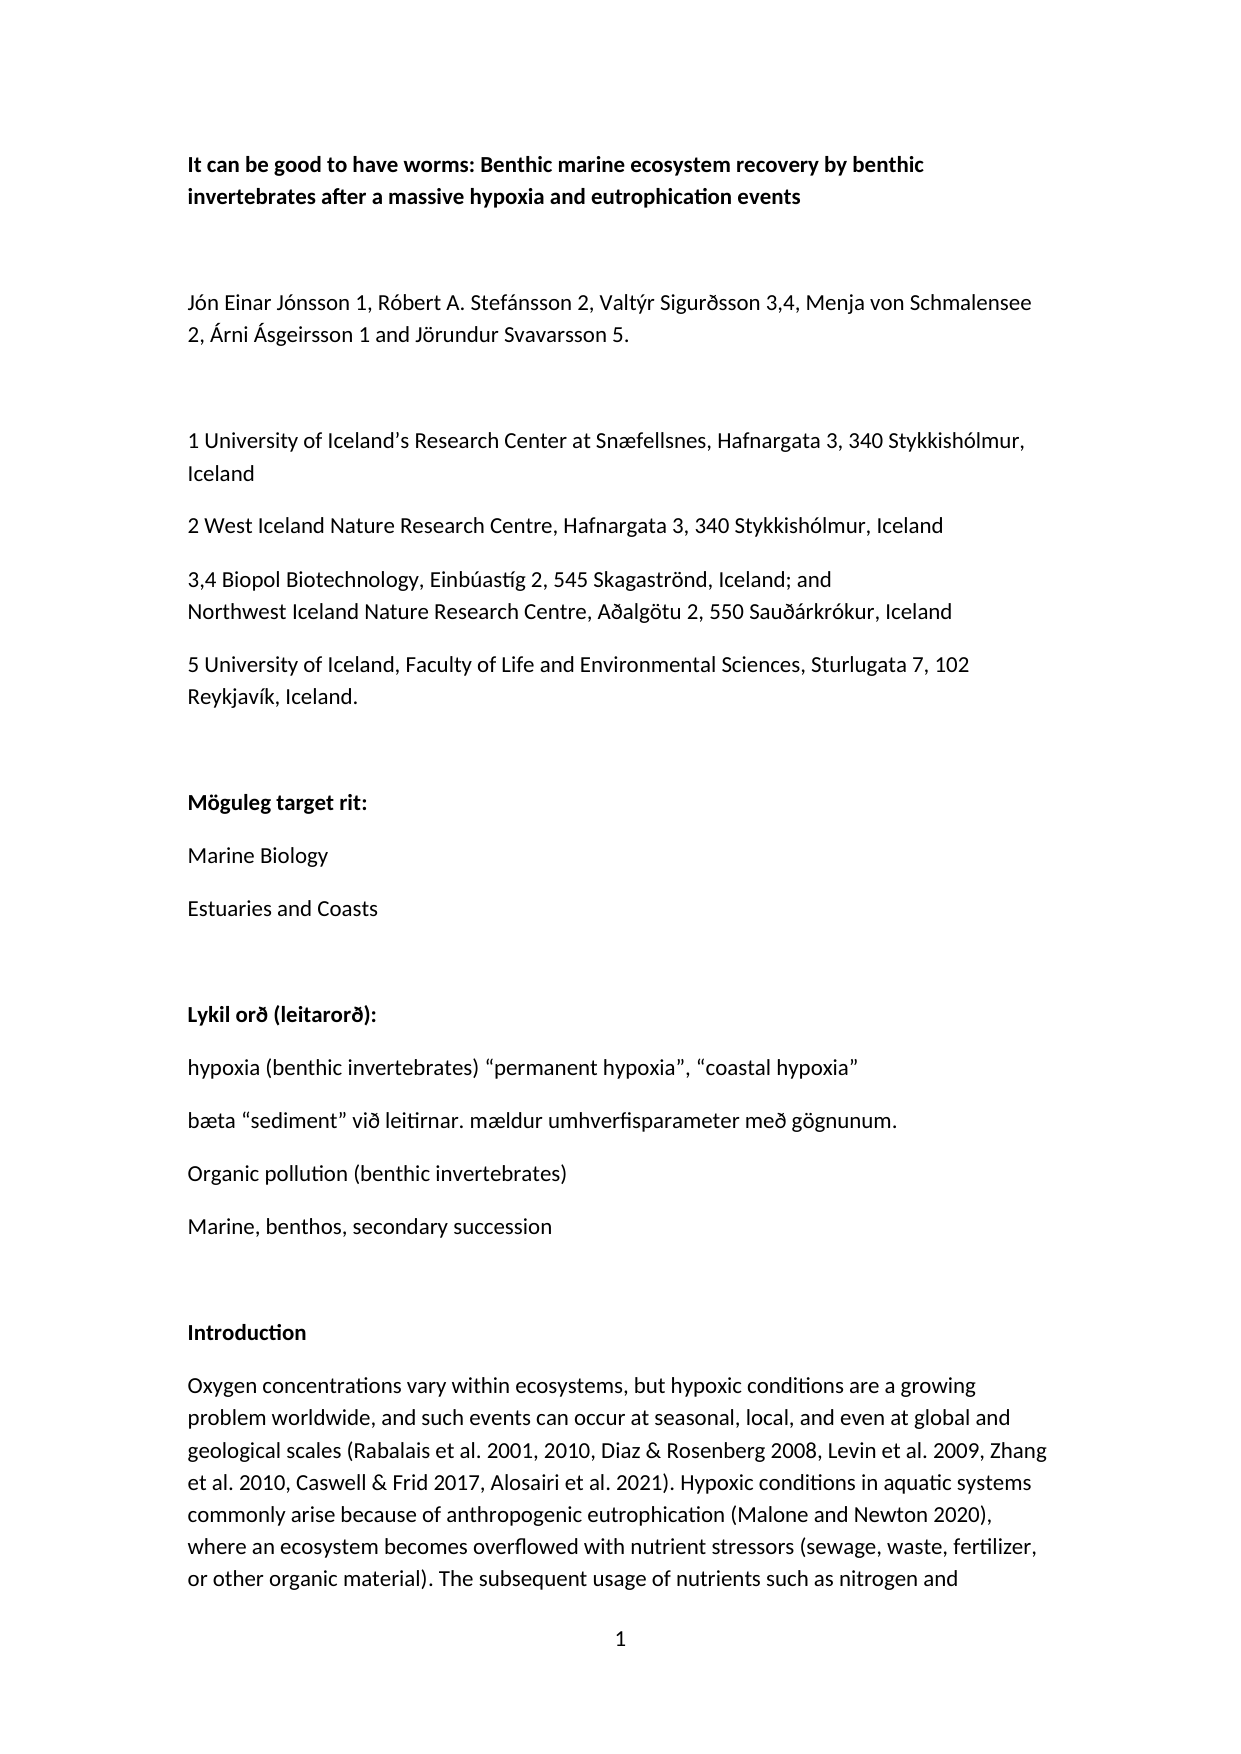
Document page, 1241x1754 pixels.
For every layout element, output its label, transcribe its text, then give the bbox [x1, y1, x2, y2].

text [187, 1371, 1053, 1592]
text bæta “sediment” við leitirnar. mældur umhverfisparameter með gögnunum. [187, 1106, 1053, 1134]
text Lykil orð (leitarorð): [187, 1000, 1053, 1028]
text It can be good to have worms: Benthic marine ecosystem recovery by benthic invertebrates after a massive hypoxia and eutrophication events [187, 150, 1053, 210]
text 5 University of Iceland, Faculty of Life and Environmental Sciences, Sturlugata 7, 102 Reykjavík, Iceland. [187, 650, 1053, 710]
text 3,4 Biopol Biotechnology, Einbúastíg 2, 545 Skagaströnd, Iceland; and Northwest Iceland Nature Research Centre, Aðalgötu 2, 550 Sauðárkrókur, Iceland [187, 565, 1053, 625]
text Marine Biology [187, 841, 1053, 869]
text 1 University of Iceland’s Research Center at Snæfellsnes, Hafnargata 3, 340 Stykkishólmur, Iceland [187, 426, 1053, 487]
text 2 West Iceland Nature Research Centre, Hafnargata 3, 340 Stykkishólmur, Iceland [187, 512, 1053, 540]
text Introduction [187, 1318, 1053, 1346]
text Estuaries and Coasts [187, 894, 1053, 922]
text Jón Einar Jónsson 1, Róbert A. Stefánsson 2, Valtýr Sigurðsson 3,4, Menja von Schmalensee 2, Árni Ásgeirsson 1 and Jörundur Svavarsson 5. [187, 288, 1053, 348]
text Organic pollution (benthic invertebrates) [187, 1159, 1053, 1187]
text Möguleg target rit: [187, 788, 1053, 816]
text Marine, benthos, secondary succession [187, 1212, 1053, 1240]
text hypoxia (benthic invertebrates) “permanent hypoxia”, “coastal hypoxia” [187, 1053, 1053, 1081]
